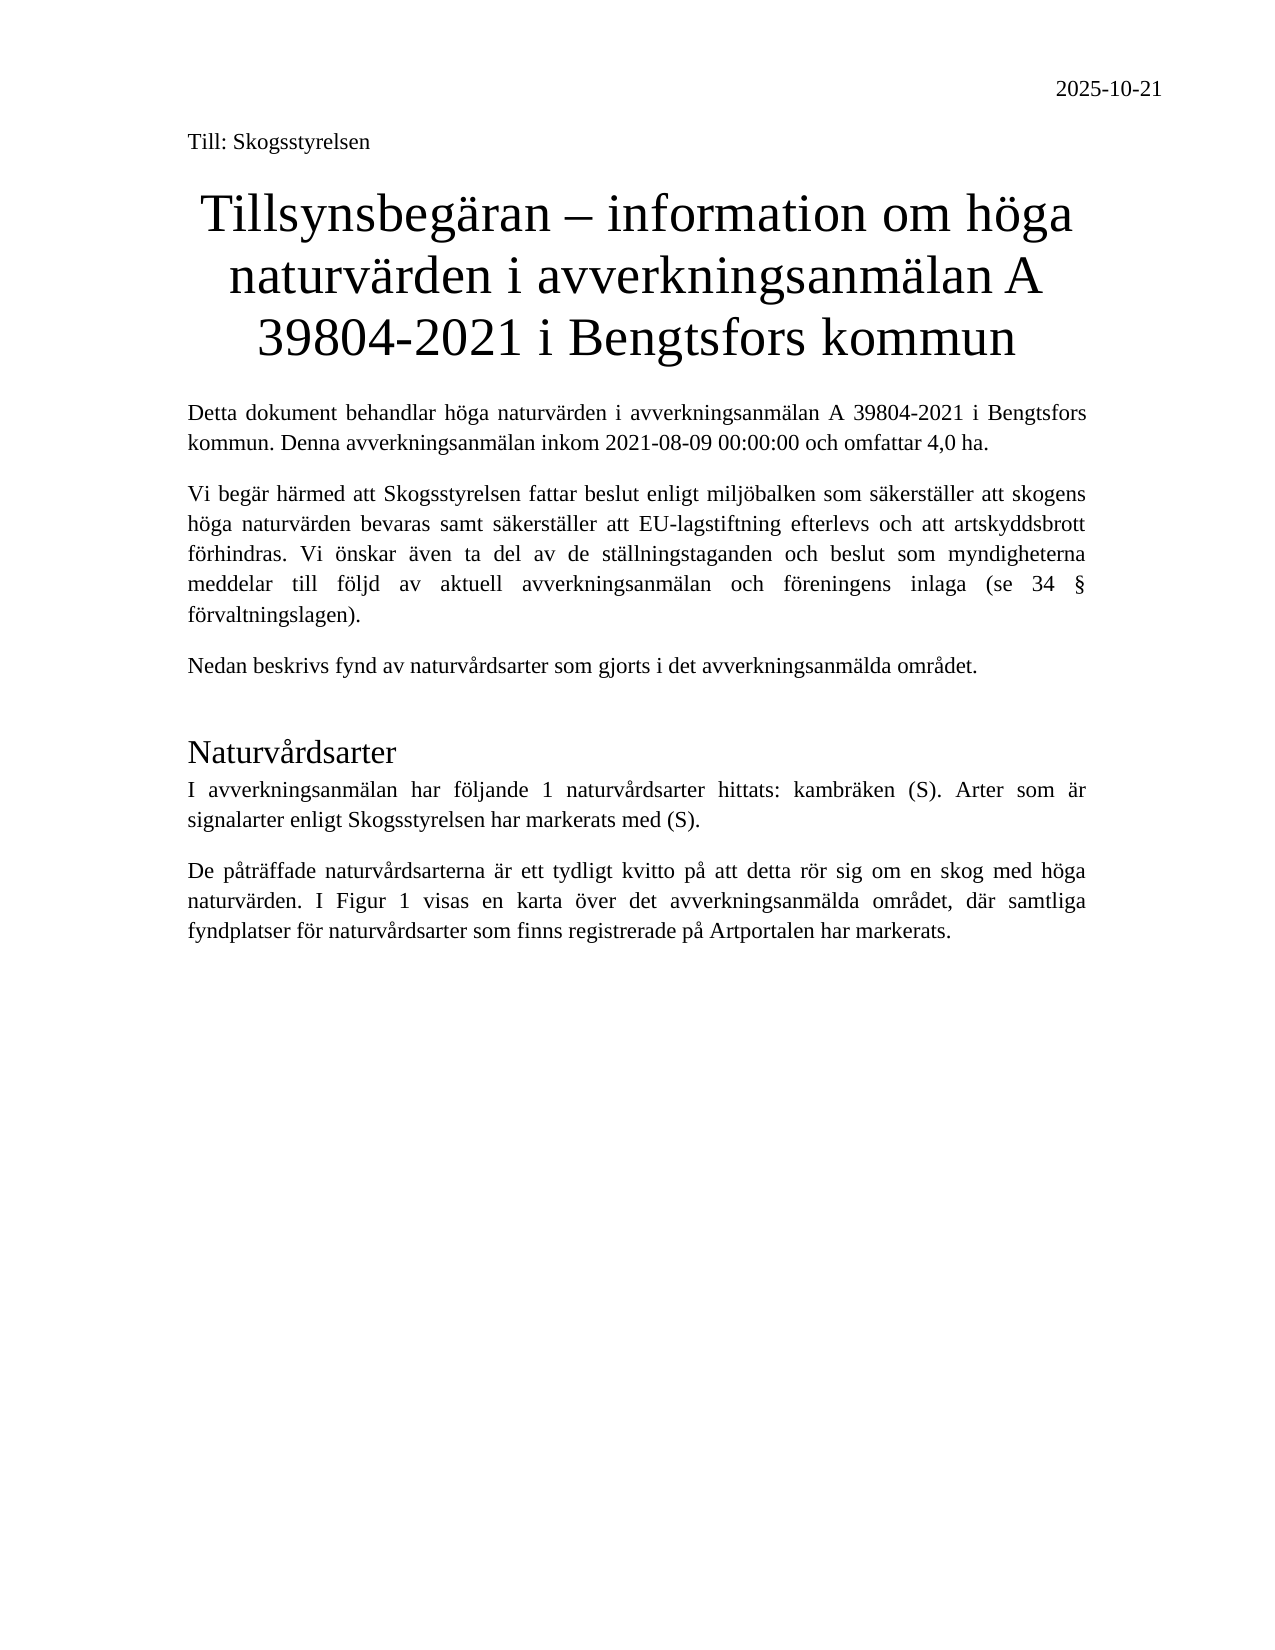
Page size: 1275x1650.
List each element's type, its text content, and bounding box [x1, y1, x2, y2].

text Nedan beskrivs fynd av naturvårdsarter som gjorts i det avverkningsanmälda området. [187, 652, 1087, 678]
text De påträffade naturvårdsarterna är ett tydligt kvitto på att detta rör sig om en skog med höga naturvärden. I Figur 1 visas en karta över det avverkningsanmälda området, där samtliga fyndplatser för naturvårdsarter som finns registrerade på Artportalen har markerats. [187, 857, 1087, 944]
subtitle Naturvårdsarter [187, 732, 1087, 770]
text Detta dokument behandlar höga naturvärden i avverkningsanmälan A 39804-2021 i Bengtsfors kommun. Denna avverkningsanmälan inkom 2021-08-09 00:00:00 och omfattar 4,0 ha. [187, 398, 1087, 455]
text I avverkningsanmälan har följande 1 naturvårdsarter hittats: kambräken (S). Arter som är signalarter enligt Skogsstyrelsen har markerats med (S). [187, 776, 1087, 832]
title Tillsynsbegäran – information om höga naturvärden i avverkningsanmälan A 39804-2021 i Bengtsfors kommun [187, 180, 1087, 367]
text Vi begär härmed att Skogsstyrelsen fattar beslut enligt miljöbalken som säkerställer att skogens höga naturvärden bevaras samt säkerställer att EU-lagstiftning efterlevs och att artskyddsbrott förhindras. Vi önskar även ta del av de ställningstaganden och beslut som myndigheterna meddelar till följd av aktuell avverkningsanmälan och föreningens inlaga (se 34 § förvaltningslagen). [187, 480, 1087, 627]
